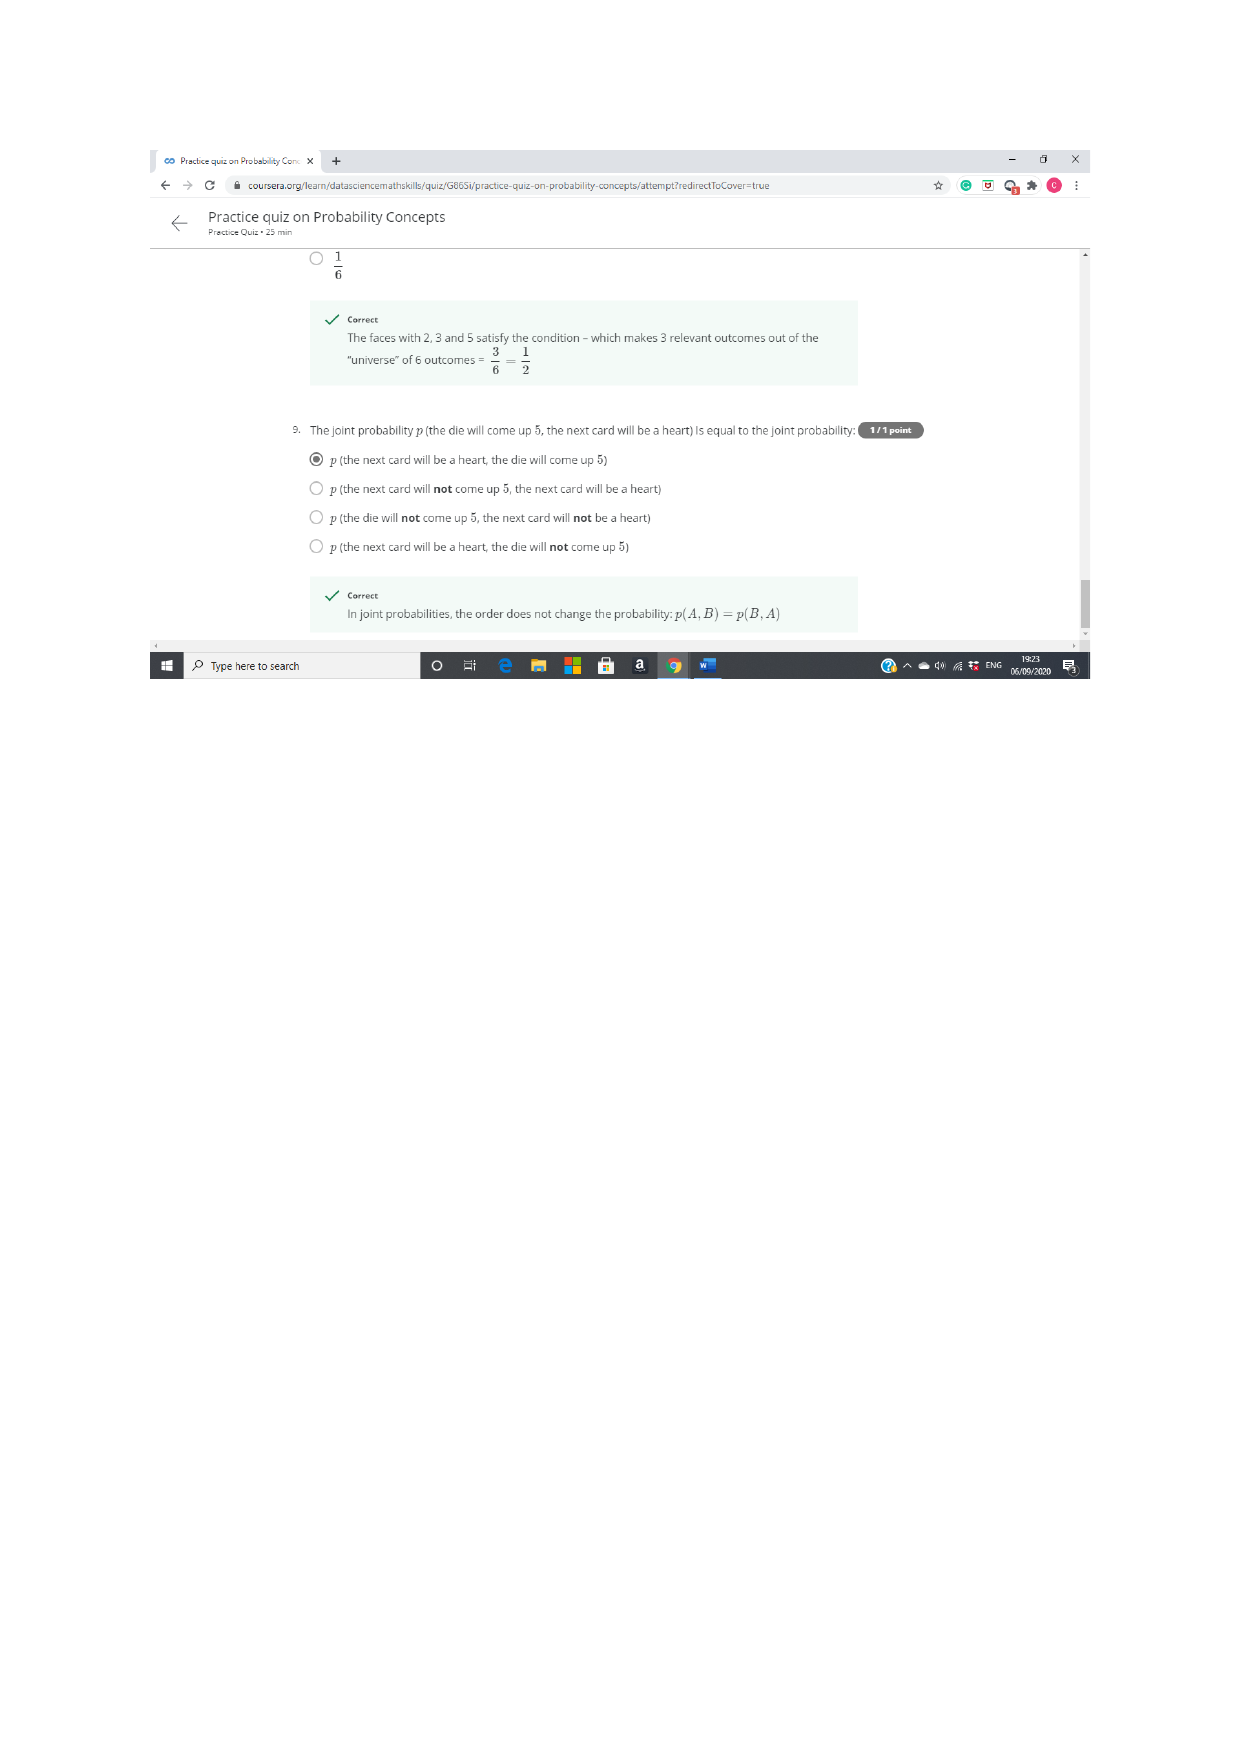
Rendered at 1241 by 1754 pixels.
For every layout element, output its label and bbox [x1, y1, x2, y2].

picture [150, 150, 1091, 679]
